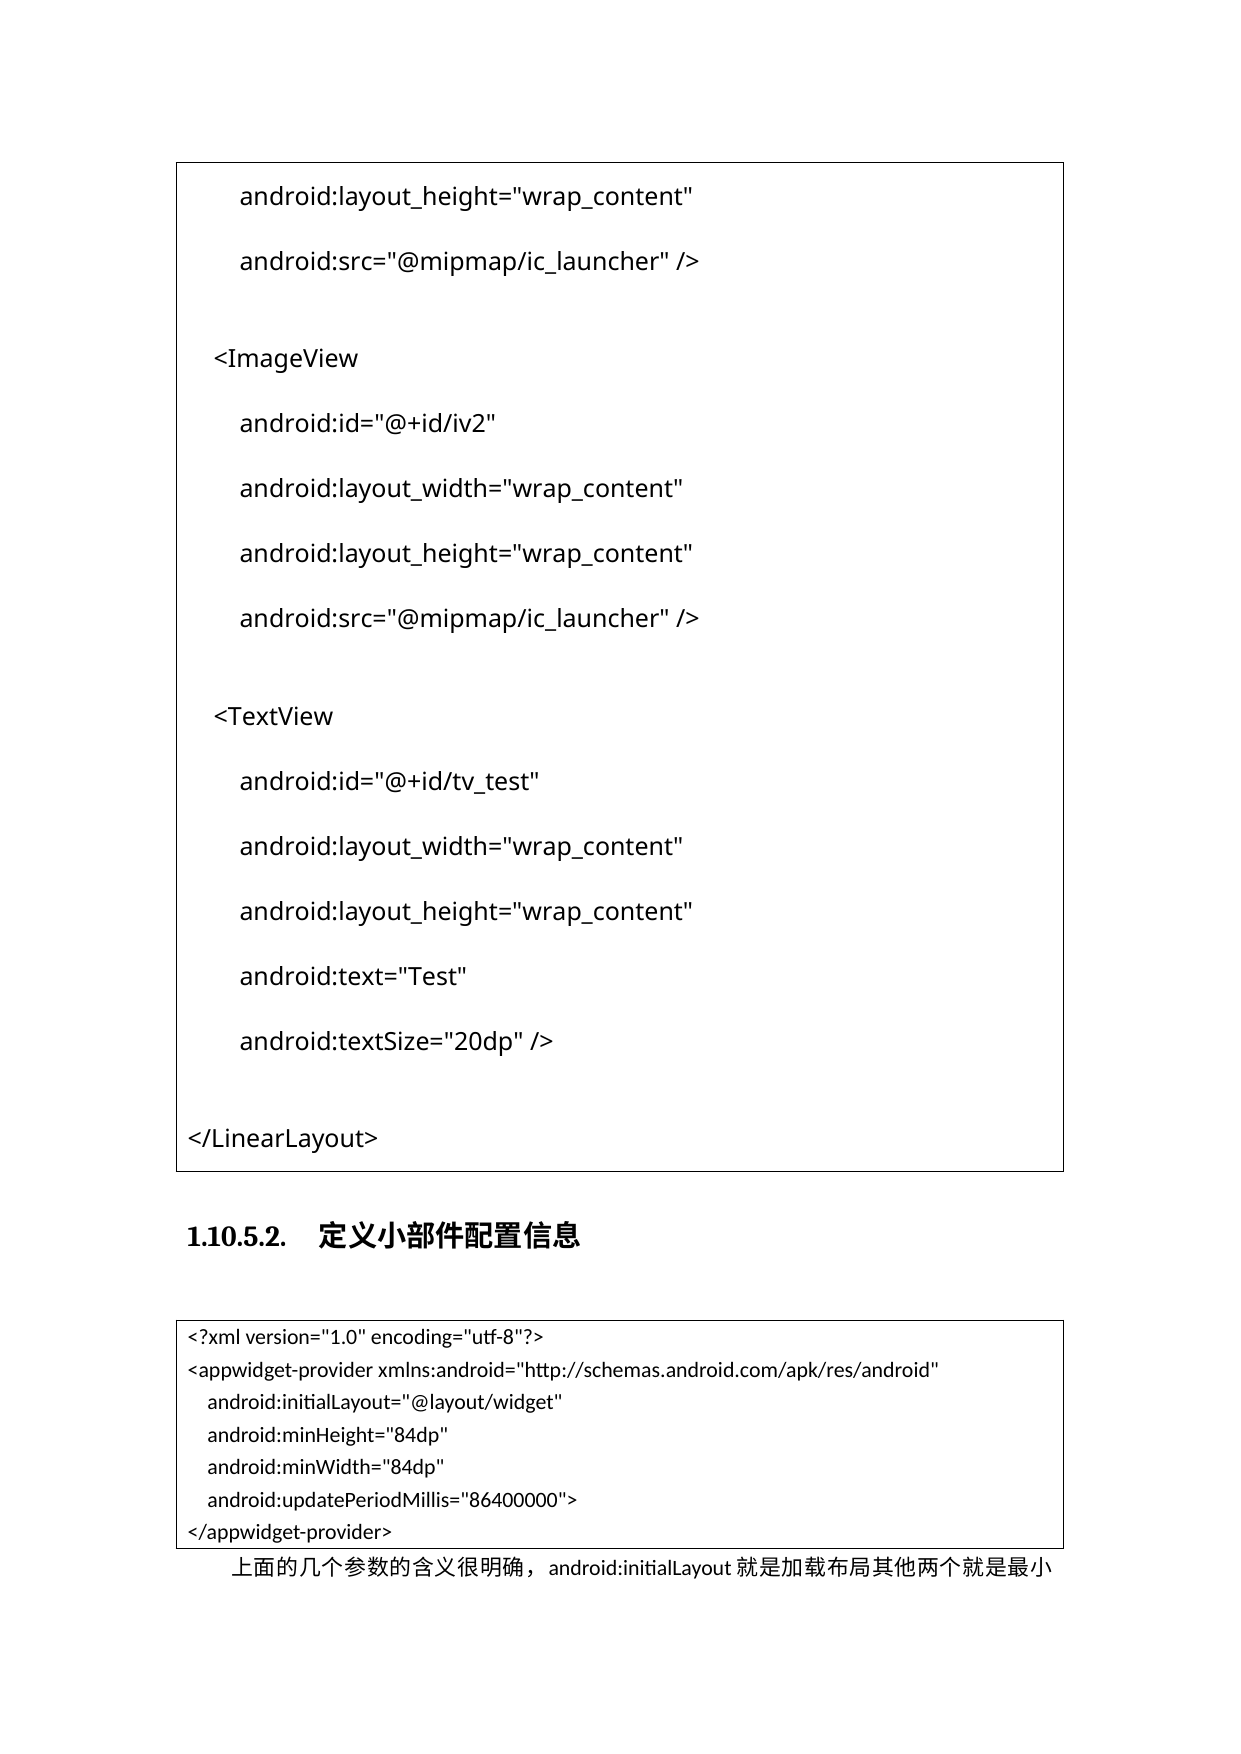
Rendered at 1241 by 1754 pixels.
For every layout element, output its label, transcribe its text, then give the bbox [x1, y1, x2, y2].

table_header <?xml version="1.0" encoding="utf-8"?> <appwidget-provider xmlns:android="http://schemas.android.com/apk/res/android" android:initialLayout="@layout/widget" android:minHeight="84dp" android:minWidth="84dp" android:updatePeriodMillis="86400000"> </appwidget-provider> [177, 1321, 1063, 1548]
text 上面的几个参数的含义很明确，android:initialLayout就是加载布局其他两个就是最小的高宽，而updatePeriodMillis就是更新小组件的时间周期 [187, 1549, 1053, 1582]
subtitle 定义小部件配置信息 [187, 1201, 1053, 1266]
